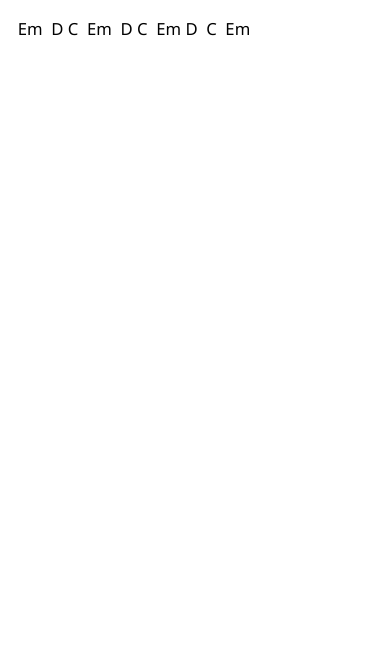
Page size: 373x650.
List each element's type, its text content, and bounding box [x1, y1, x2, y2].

text Em D C Em D C Em D C Em [18, 18, 354, 40]
